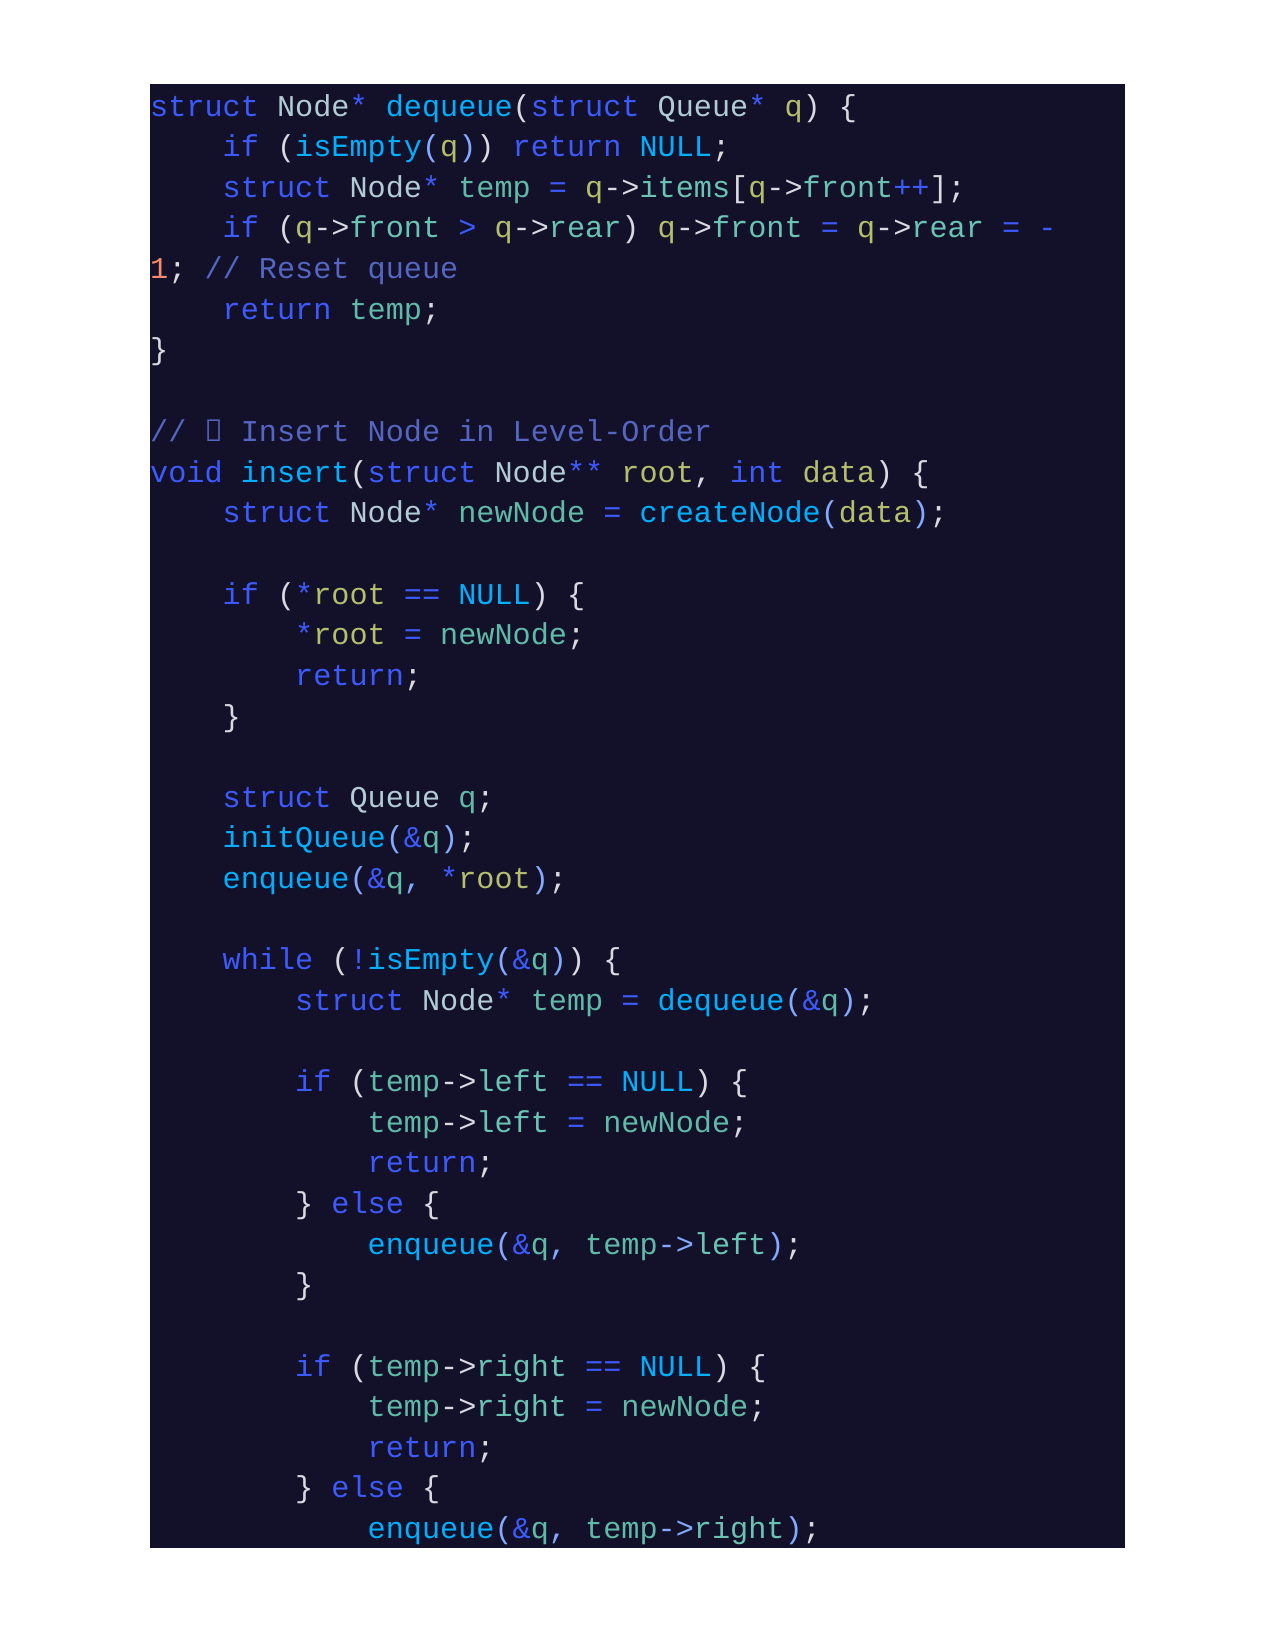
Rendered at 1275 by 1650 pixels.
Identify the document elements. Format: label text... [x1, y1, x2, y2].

text return; [150, 1426, 1125, 1466]
text enqueue(&q, temp->right); [150, 1507, 1125, 1548]
text struct Node* newNode = createNode(data); [150, 491, 1125, 532]
text struct Node* temp = dequeue(&q); [150, 979, 1125, 1019]
text temp->left = newNode; [150, 1101, 1125, 1141]
text return temp; [150, 287, 1125, 328]
text } else { [150, 1466, 1125, 1507]
text if (isEmpty(q)) return NULL; [150, 125, 1125, 166]
text struct Node* temp = q->items[q->front++]; [150, 166, 1125, 206]
text // 🌱 Insert Node in Level-Order [150, 409, 1125, 451]
text if (*root == NULL) { [150, 573, 1125, 613]
text if (temp->right == NULL) { [150, 1344, 1125, 1385]
text while (!isEmpty(&q)) { [150, 938, 1125, 979]
text } [150, 694, 1125, 735]
text if (q->front > q->rear) q->front = q->rear = -1; // Reset queue [150, 206, 1125, 287]
text } else { [150, 1182, 1125, 1223]
text void insert(struct Node** root, int data) { [150, 451, 1125, 491]
text enqueue(&q, temp->left); [150, 1223, 1125, 1263]
text return; [150, 1141, 1125, 1182]
text initQueue(&q); [150, 816, 1125, 857]
text enqueue(&q, *root); [150, 857, 1125, 898]
text } [150, 328, 1125, 369]
text struct Queue q; [150, 776, 1125, 816]
text if (temp->left == NULL) { [150, 1060, 1125, 1101]
text struct Node* dequeue(struct Queue* q) { [150, 84, 1125, 125]
text return; [150, 654, 1125, 694]
text *root = newNode; [150, 613, 1125, 654]
text } [150, 1263, 1125, 1304]
text temp->right = newNode; [150, 1385, 1125, 1426]
